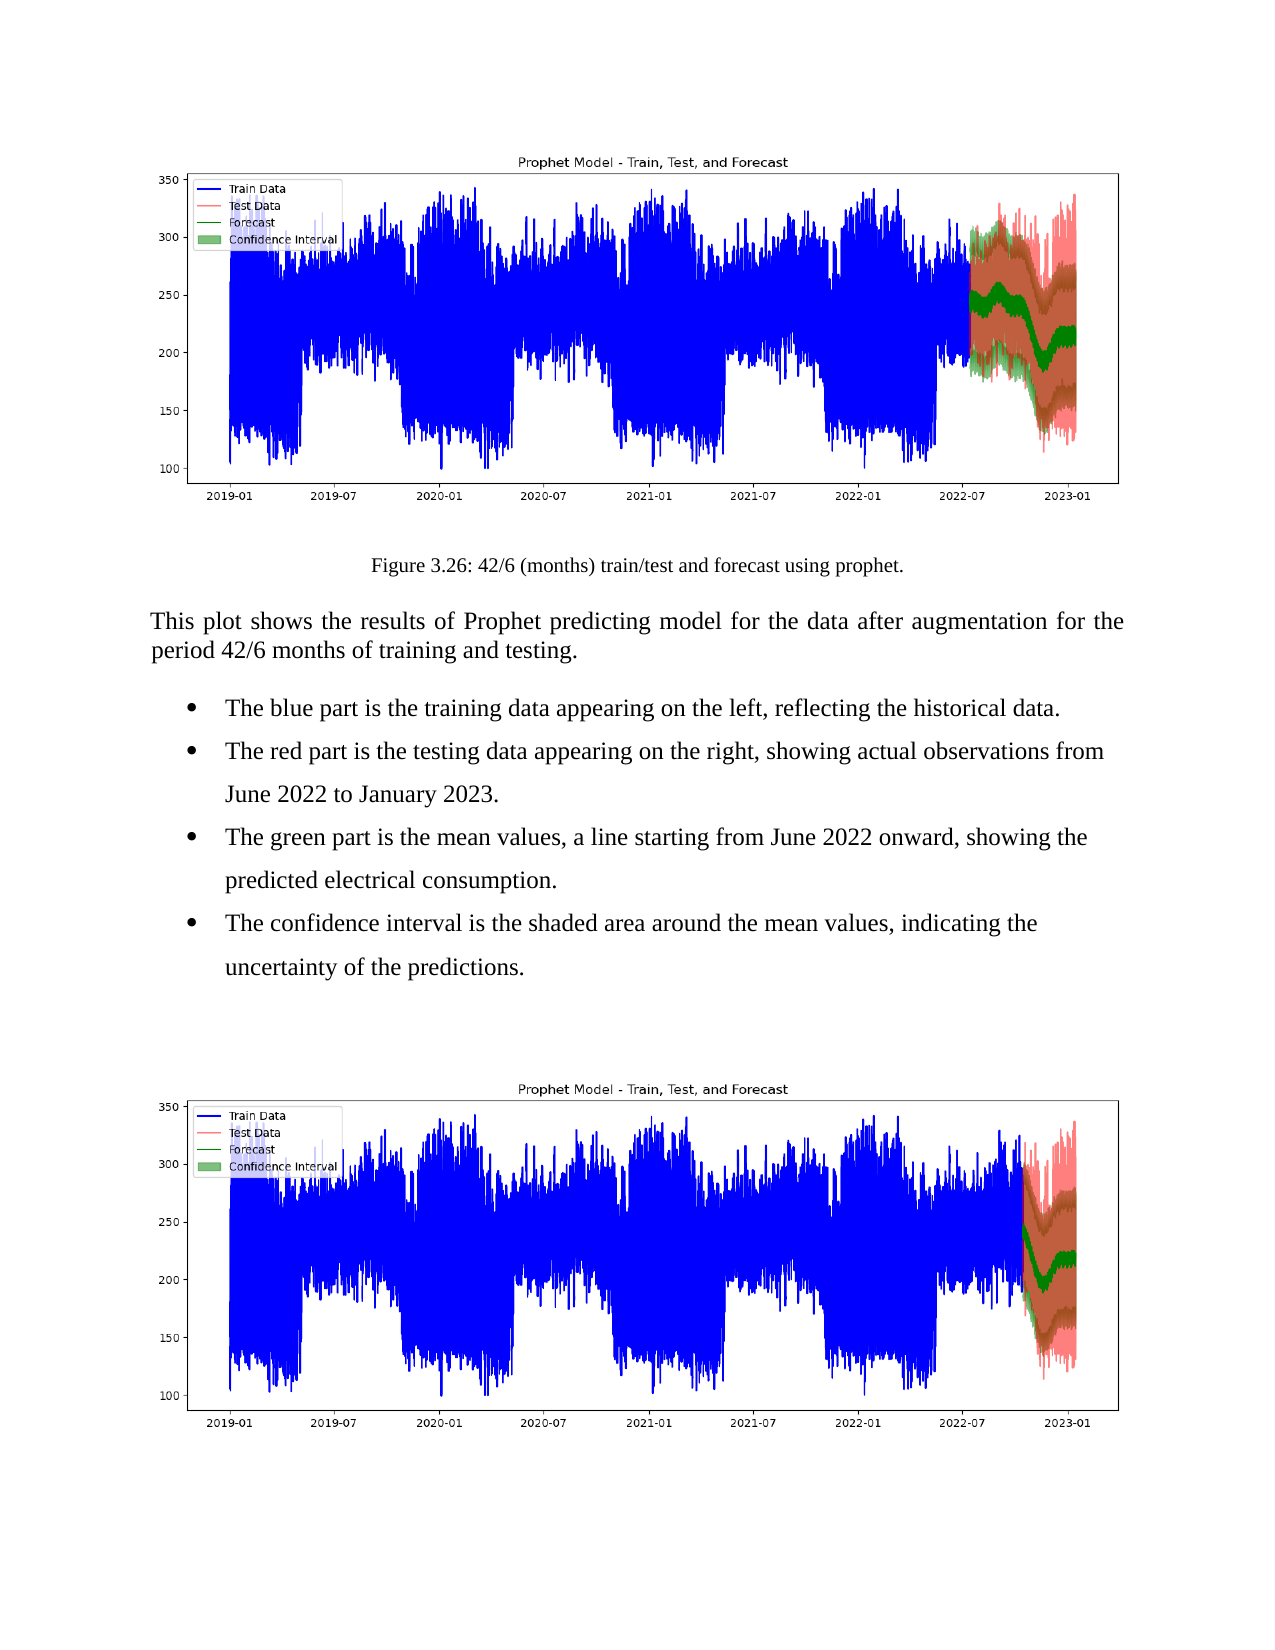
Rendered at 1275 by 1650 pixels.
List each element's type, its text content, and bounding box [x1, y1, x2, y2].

text This plot shows the results of Prophet predicting model for the data after augmentation for the period 42/6 months of training and testing. [150, 606, 1125, 664]
list The confidence interval is the shaded area around the mean values, indicating the uncertainty of the predictions. [187, 908, 1125, 980]
picture [150, 150, 1125, 510]
list The red part is the testing data appearing on the right, showing actual observations from June 2022 to January 2023. [187, 736, 1125, 808]
list The blue part is the training data appearing on the left, reflecting the historical data. [187, 693, 1125, 722]
text Figure 3.26: 42/6 (months) train/test and forecast using prophet. [150, 553, 1125, 577]
picture [150, 1077, 1125, 1437]
list The green part is the mean values, a line starting from June 2022 onward, showing the predicted electrical consumption. [187, 822, 1125, 894]
